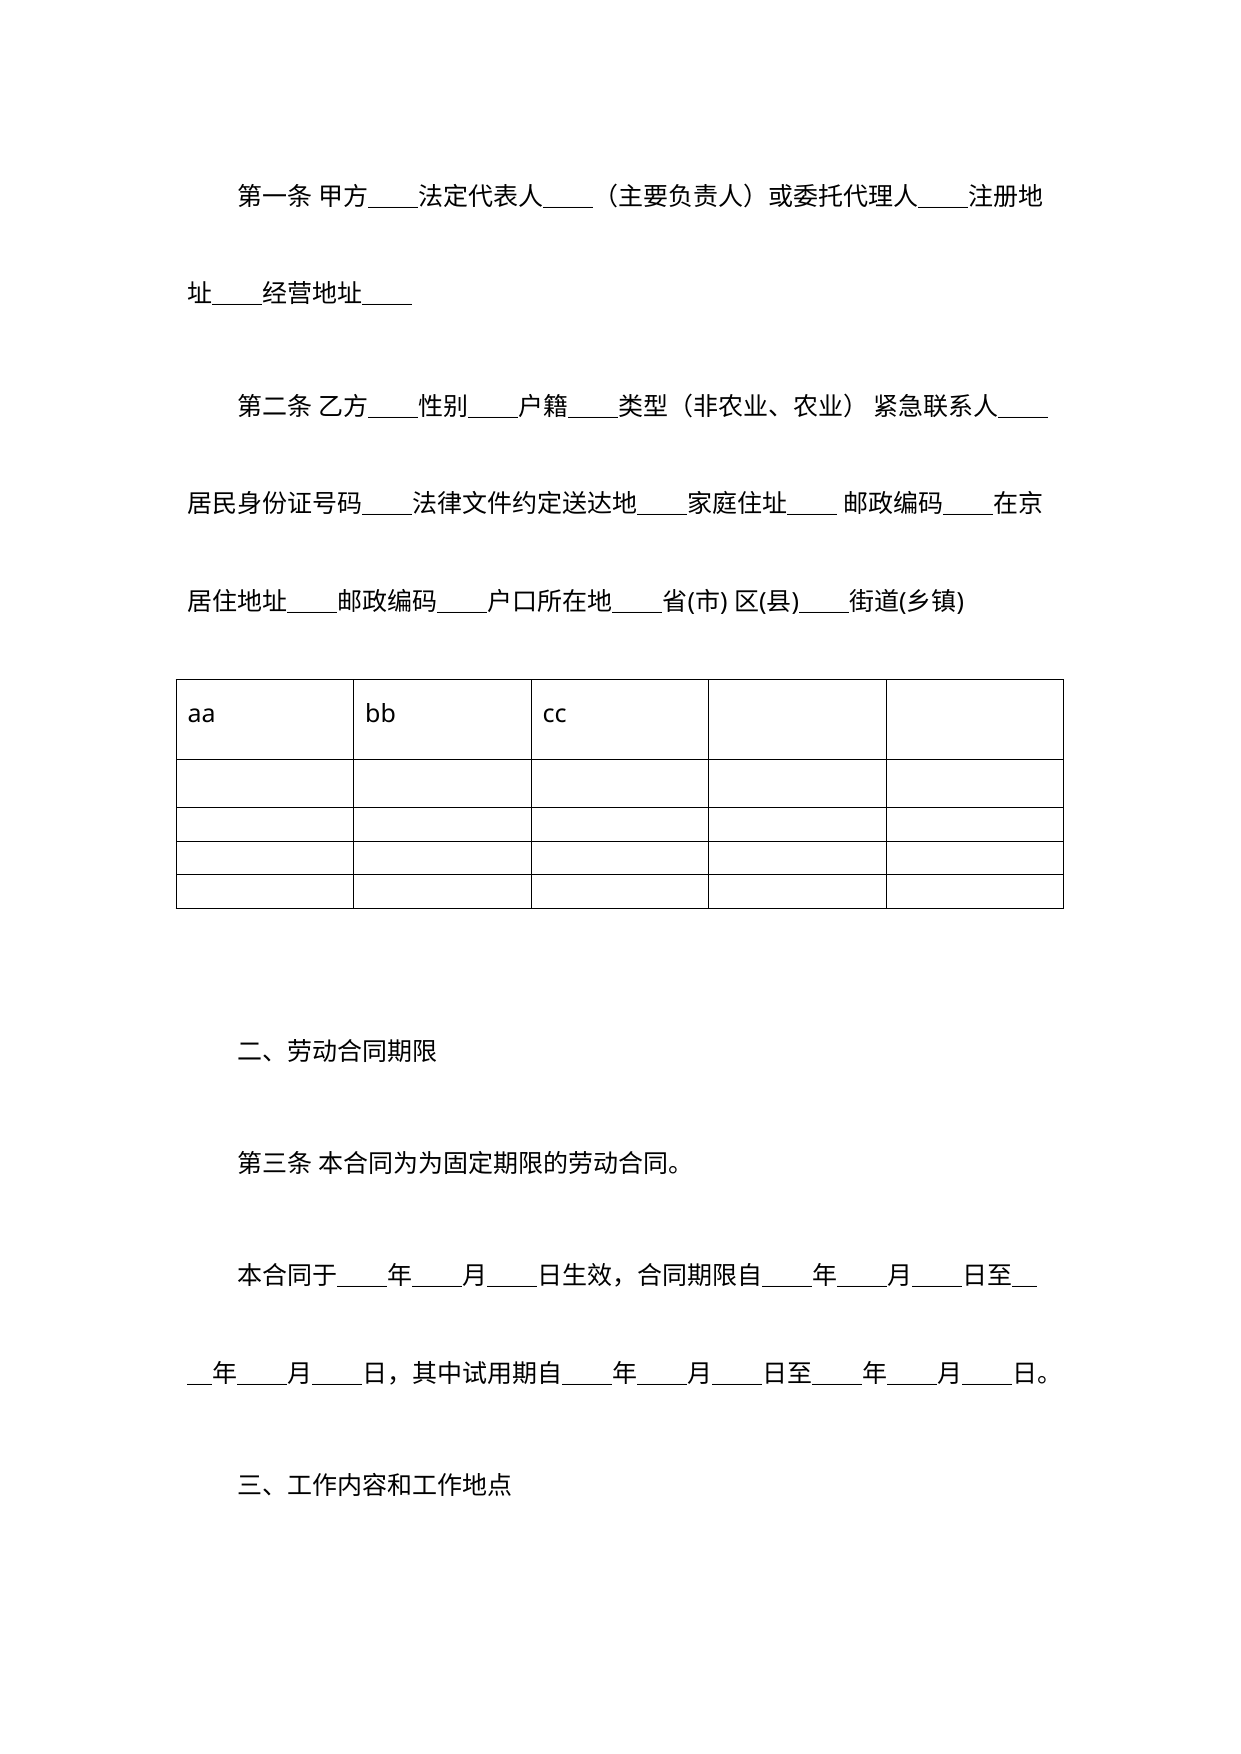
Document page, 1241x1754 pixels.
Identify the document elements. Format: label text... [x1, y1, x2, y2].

table_cell [177, 760, 353, 807]
table_header [887, 680, 1063, 759]
table_cell [887, 808, 1063, 841]
table_cell [177, 842, 353, 874]
text 本合同于＿＿年＿＿月＿＿日生效，合同期限自＿＿年＿＿月＿＿日至＿＿年＿＿月＿＿日，其中试用期自＿＿年＿＿月＿＿日至＿＿年＿＿月＿＿日。 [187, 1241, 1053, 1404]
table_cell [887, 760, 1063, 807]
table_cell [887, 875, 1063, 908]
table_cell [354, 760, 531, 807]
table_cell [532, 875, 708, 908]
table_cell [177, 808, 353, 841]
text 第一条 甲方＿＿法定代表人＿＿（主要负责人）或委托代理人＿＿注册地址＿＿经营地址＿＿ [187, 162, 1053, 324]
text 二、劳动合同期限 [187, 1017, 1053, 1082]
table_cell [354, 875, 531, 908]
table_cell [354, 808, 531, 841]
table_cell [709, 808, 886, 841]
table_cell [887, 842, 1063, 874]
text 第二条 乙方＿＿性别＿＿户籍＿＿类型（非农业、农业） 紧急联系人＿＿居民身份证号码＿＿法律文件约定送达地＿＿家庭住址＿＿ 邮政编码＿＿在京居住地址＿＿邮政编码＿＿户口所在地＿＿省(市) 区(县)＿＿街道(乡镇) [187, 372, 1053, 632]
table_cell [709, 842, 886, 874]
table_cell [709, 760, 886, 807]
table_cell [532, 760, 708, 807]
text 第三条 本合同为为固定期限的劳动合同。 [187, 1129, 1053, 1194]
table_header cc [532, 680, 708, 759]
table_header bb [354, 680, 531, 759]
table_cell [177, 875, 353, 908]
table_cell [532, 842, 708, 874]
table_header [709, 680, 886, 759]
table_header aa [177, 680, 353, 759]
table_cell [354, 842, 531, 874]
text 三、工作内容和工作地点 [187, 1451, 1053, 1516]
table_cell [709, 875, 886, 908]
table_cell [532, 808, 708, 841]
